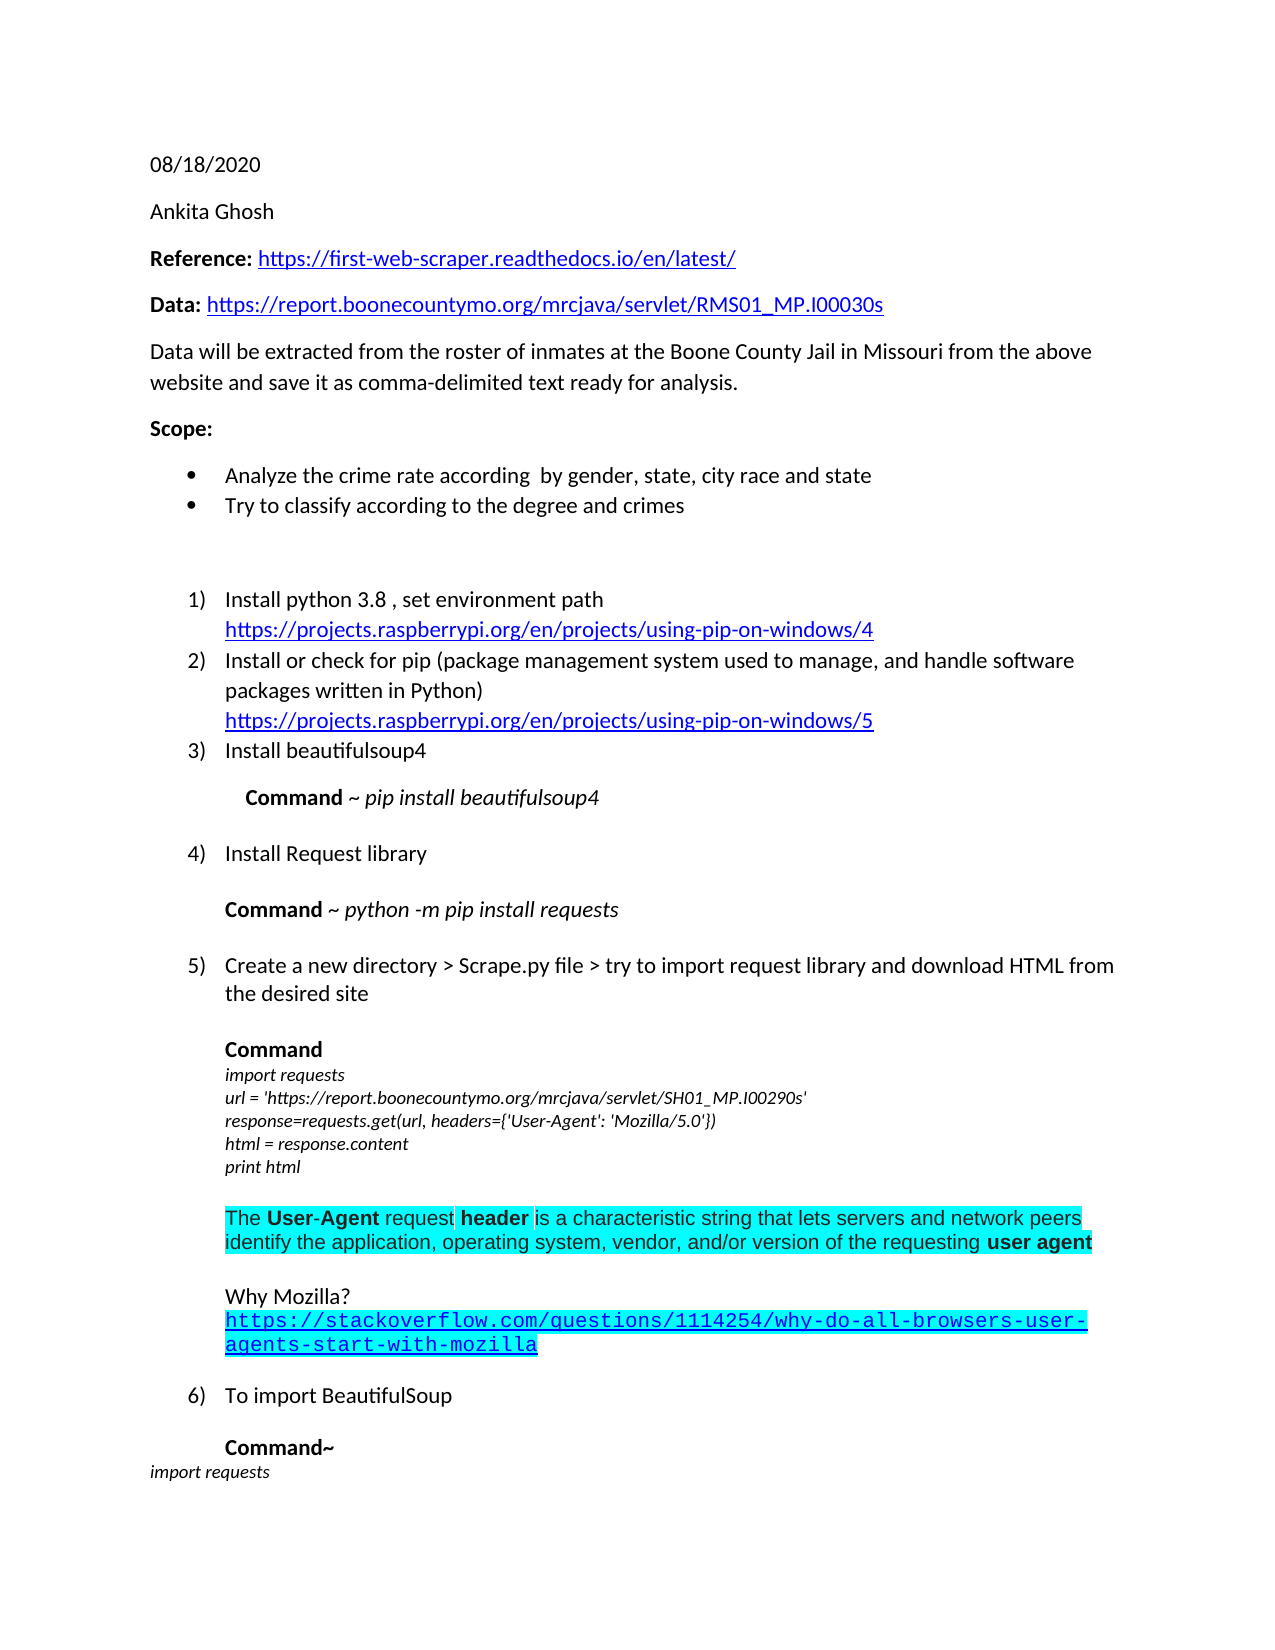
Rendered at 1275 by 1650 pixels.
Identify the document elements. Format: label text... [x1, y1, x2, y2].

text html = response.content [225, 1132, 1125, 1155]
text import requests [150, 1461, 1125, 1484]
text response=requests.get(url, headers={'User-Agent': 'Mozilla/5.0'}) [225, 1109, 1125, 1132]
text print html [225, 1155, 1125, 1178]
text import requests [225, 1063, 1125, 1086]
text Command ~ python -m pip install requests [225, 895, 1125, 923]
text Command~ [225, 1433, 1125, 1461]
text Why Mozilla? [225, 1282, 1125, 1310]
text Command ~ pip install beautifulsoup4 [150, 783, 1125, 811]
list Install Request library [187, 839, 1125, 867]
text url = 'https://report.boonecountymo.org/mrcjava/servlet/SH01_MP.I00290s' [225, 1086, 1125, 1109]
list Install or check for pip (package management system used to manage, and handle software packages written in Python) [187, 646, 1125, 704]
text Data: https://report.boonecountymo.org/mrcjava/servlet/RMS01_MP.I00030s [150, 291, 1125, 319]
list https://projects.raspberrypi.org/en/projects/using-pip-on-windows/4 [225, 616, 1125, 644]
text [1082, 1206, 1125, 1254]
text Ankita Ghosh [150, 197, 1125, 225]
list Create a new directory > Scrape.py file > try to import request library and download HTML from the desired site [187, 951, 1125, 1007]
list Install beautifulsoup4 [187, 736, 1125, 764]
text Command [225, 1036, 1125, 1063]
list Analyze the crime rate according by gender, state, city race and state [187, 461, 1125, 489]
list Try to classify according to the degree and crimes [187, 492, 1125, 520]
text https://stackoverflow.com/questions/1114254/why-do-all-browsers-user-agents-start-with-mozilla [537, 1310, 1125, 1357]
text 08/18/2020 [150, 150, 1125, 178]
text Reference: https://first-web-scraper.readthedocs.io/en/latest/ [150, 244, 1125, 272]
text Scope: [150, 414, 1125, 443]
list To import BeautifulSoup [187, 1381, 1125, 1409]
list Install python 3.8 , set environment path [187, 585, 1125, 613]
text Data will be extracted from the roster of inmates at the Boone County Jail in Missouri from the above website and save it as comma-delimited text ready for analysis. [150, 337, 1125, 396]
list https://projects.raspberrypi.org/en/projects/using-pip-on-windows/5 [225, 706, 1125, 734]
